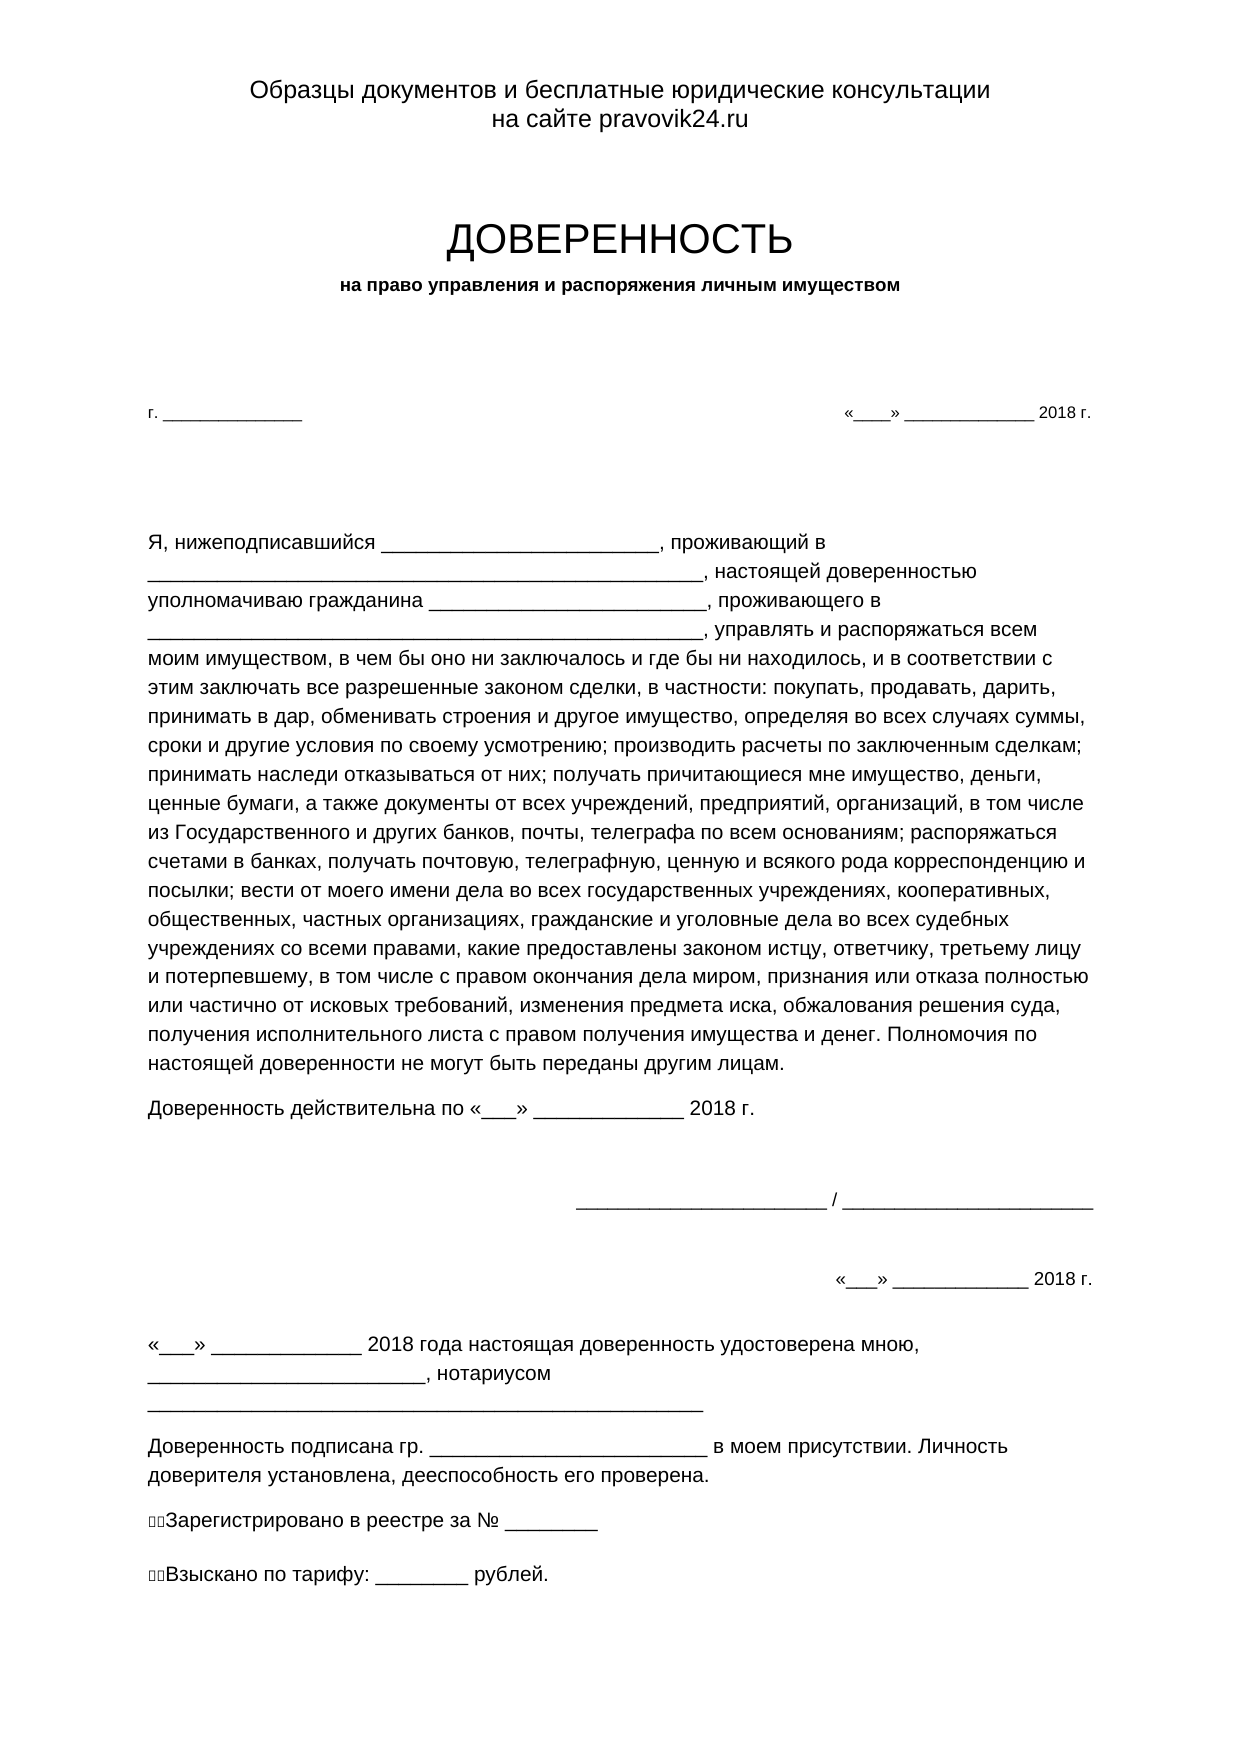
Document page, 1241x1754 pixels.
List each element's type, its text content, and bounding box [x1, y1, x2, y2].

text на право управления и распоряжения личным имуществом [148, 274, 1092, 296]
table_header г. _______________ [148, 403, 619, 432]
text «___» _____________ 2018 г. [148, 1267, 1092, 1289]
text Взыскано по тарифу: ________ рублей. [148, 1562, 1092, 1586]
table_header «____» ______________ 2018 г. [621, 403, 1091, 432]
text Я, нижеподписавшийся ________________________, проживающий в ________________________________________________, настоящей доверенностью уполномачиваю гражданина ________________________, проживающего в ________________________________________________, управлять и распоряжаться всем моим имуществом, в чем бы оно ни заключалось и где бы ни находилось, и в соответствии с этим заключать все разрешенные законом сделки, в частности: покупать, продавать, дарить, принимать в дар, обменивать строения и другое имущество, определяя во всех случаях суммы, сроки и другие условия по своему усмотрению; производить расчеты по заключенным сделкам; принимать наследи отказываться от них; получать причитающиеся мне имущество, деньги, ценные бумаги, а также документы от всех учреждений, предприятий, организаций, в том числе из Государственного и других банков, почты, телеграфа по всем основаниям; распоряжаться счетами в банках, получать почтовую, телеграфную, ценную и всякого рода корреспонденцию и посылки; вести от моего имени дела во всех государственных учреждениях, кооперативных, общественных, частных организациях, гражданские и уголовные дела во всех судебных учреждениях со всеми правами, какие предоставлены законом истцу, ответчику, третьему лицу и потерпевшему, в том числе с правом окончания дела миром, признания или отказа полностью или частично от исковых требований, изменения предмета иска, обжалования решения суда, получения исполнительного листа с правом получения имущества и денег. Полномочия по настоящей доверенности не могут быть переданы другим лицам. [148, 530, 1092, 1075]
text ________________________ / ________________________ [148, 1189, 1092, 1210]
text Зарегистрировано в реестре за № ________ [148, 1507, 1092, 1531]
text Доверенность действительна по «___» _____________ 2018 г. [148, 1096, 1092, 1120]
text Доверенность подписана гр. ________________________ в моем присутствии. Личность доверителя установлена, дееспособность его проверена. [148, 1434, 1092, 1487]
text ДОВЕРЕННОСТЬ [148, 214, 1092, 262]
text «___» _____________ 2018 года настоящая доверенность удостоверена мною, ________________________, нотариусом ________________________________________________ [148, 1331, 1092, 1413]
